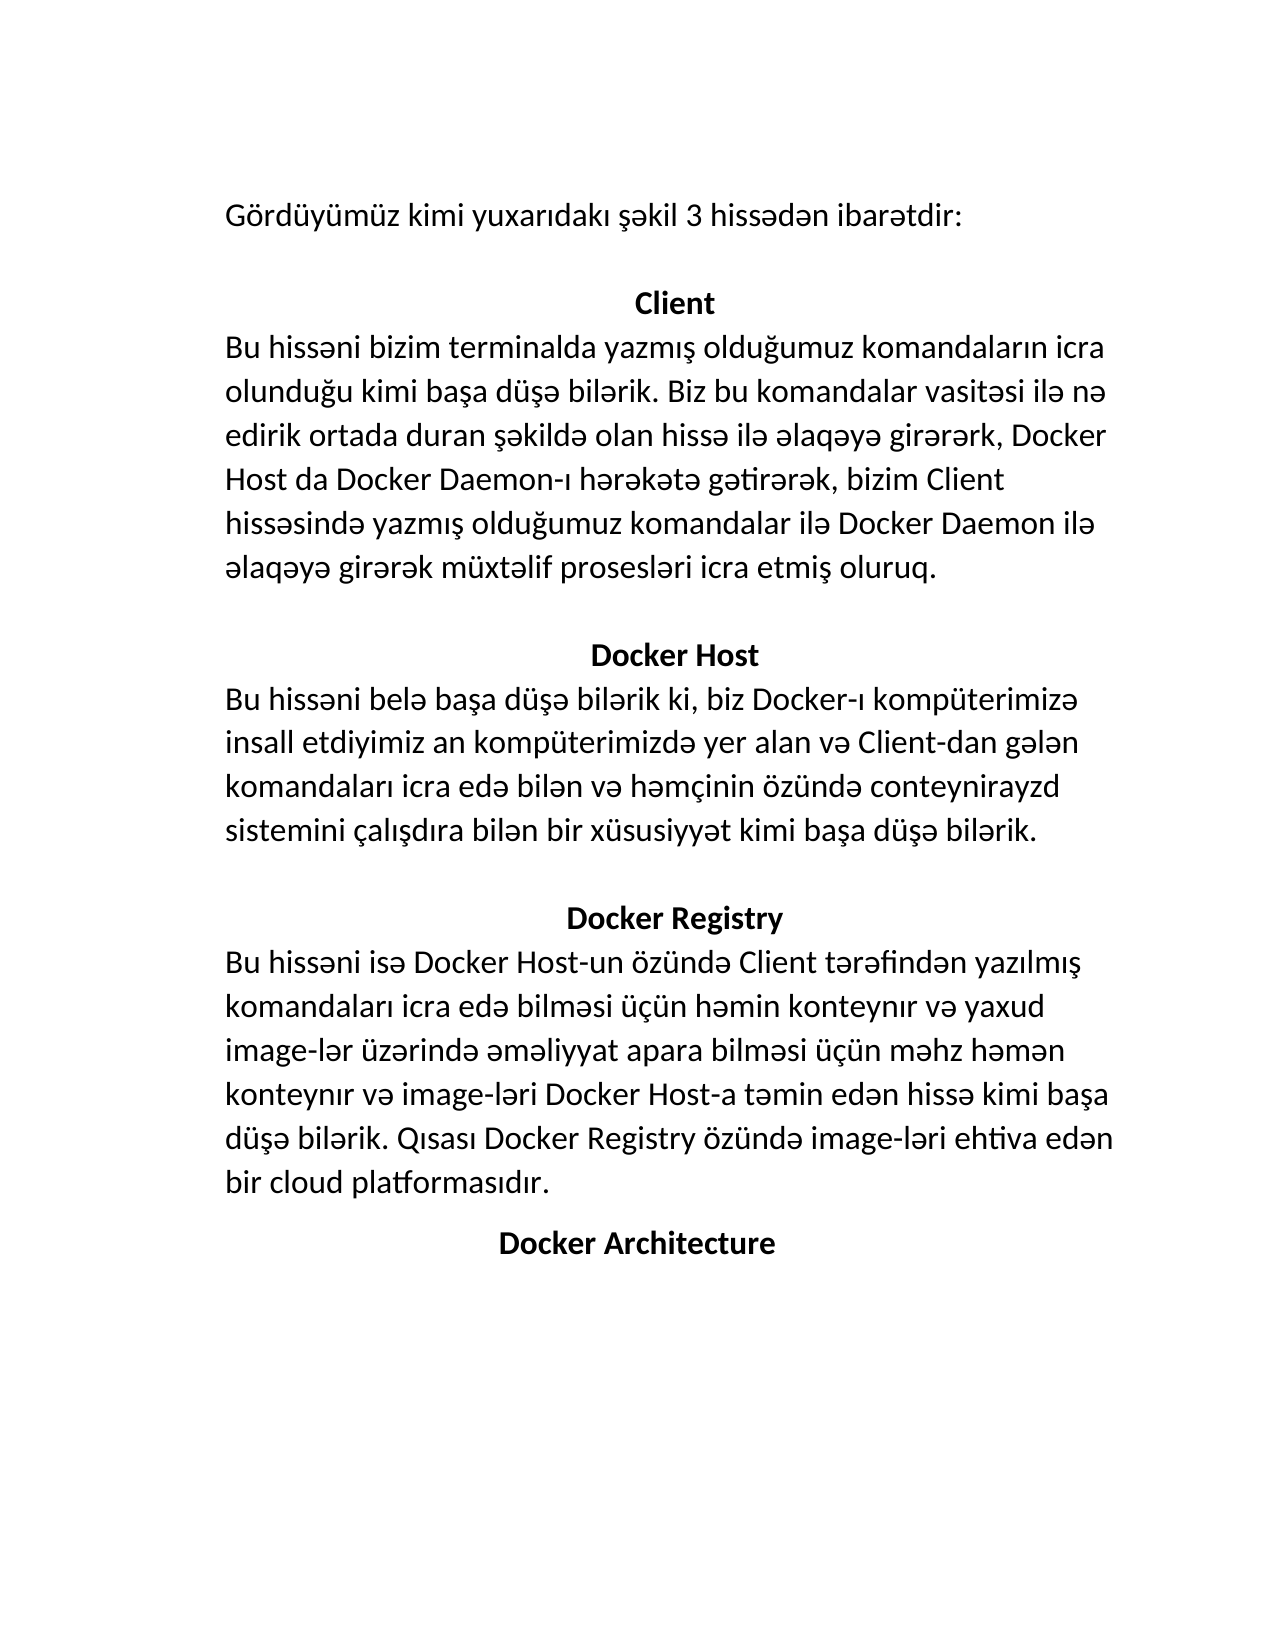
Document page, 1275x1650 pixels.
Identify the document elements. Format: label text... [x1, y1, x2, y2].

text Docker Architecture [150, 1222, 1125, 1262]
list Bu hissəni bizim terminalda yazmış olduğumuz komandaların icra olunduğu kimi başa düşə bilərik. Biz bu komandalar vasitəsi ilə nə edirik ortada duran şəkildə olan hissə ilə əlaqəyə girərərk, Docker Host da Docker Daemon-ı hərəkətə gətirərək, bizim Client hissəsində yazmış olduğumuz komandalar ilə Docker Daemon ilə əlaqəyə girərək müxtəlif prosesləri icra etmiş oluruq. [225, 326, 1125, 586]
list Gördüyümüz kimi yuxarıdakı şəkil 3 hissədən ibarətdir: [225, 194, 1125, 235]
list Bu hissəni belə başa düşə bilərik ki, biz Docker-ı kompüterimizə insall etdiyimiz an kompüterimizdə yer alan və Client-dan gələn komandaları icra edə bilən və həmçinin özündə conteynirayzd sistemini çalışdıra bilən bir xüsusiyyət kimi başa düşə bilərik. [225, 677, 1125, 850]
list Bu hissəni isə Docker Host-un özündə Client tərəfindən yazılmış komandaları icra edə bilməsi üçün həmin konteynır və yaxud image-lər üzərində əməliyyat apara bilməsi üçün məhz həmən konteynır və image-ləri Docker Host-a təmin edən hissə kimi başa düşə bilərik. Qısası Docker Registry özündə image-ləri ehtiva edən bir cloud platformasıdır. [225, 941, 1125, 1202]
list Client [225, 282, 1125, 323]
list Docker Registry [225, 897, 1125, 938]
list Docker Host [225, 633, 1125, 674]
